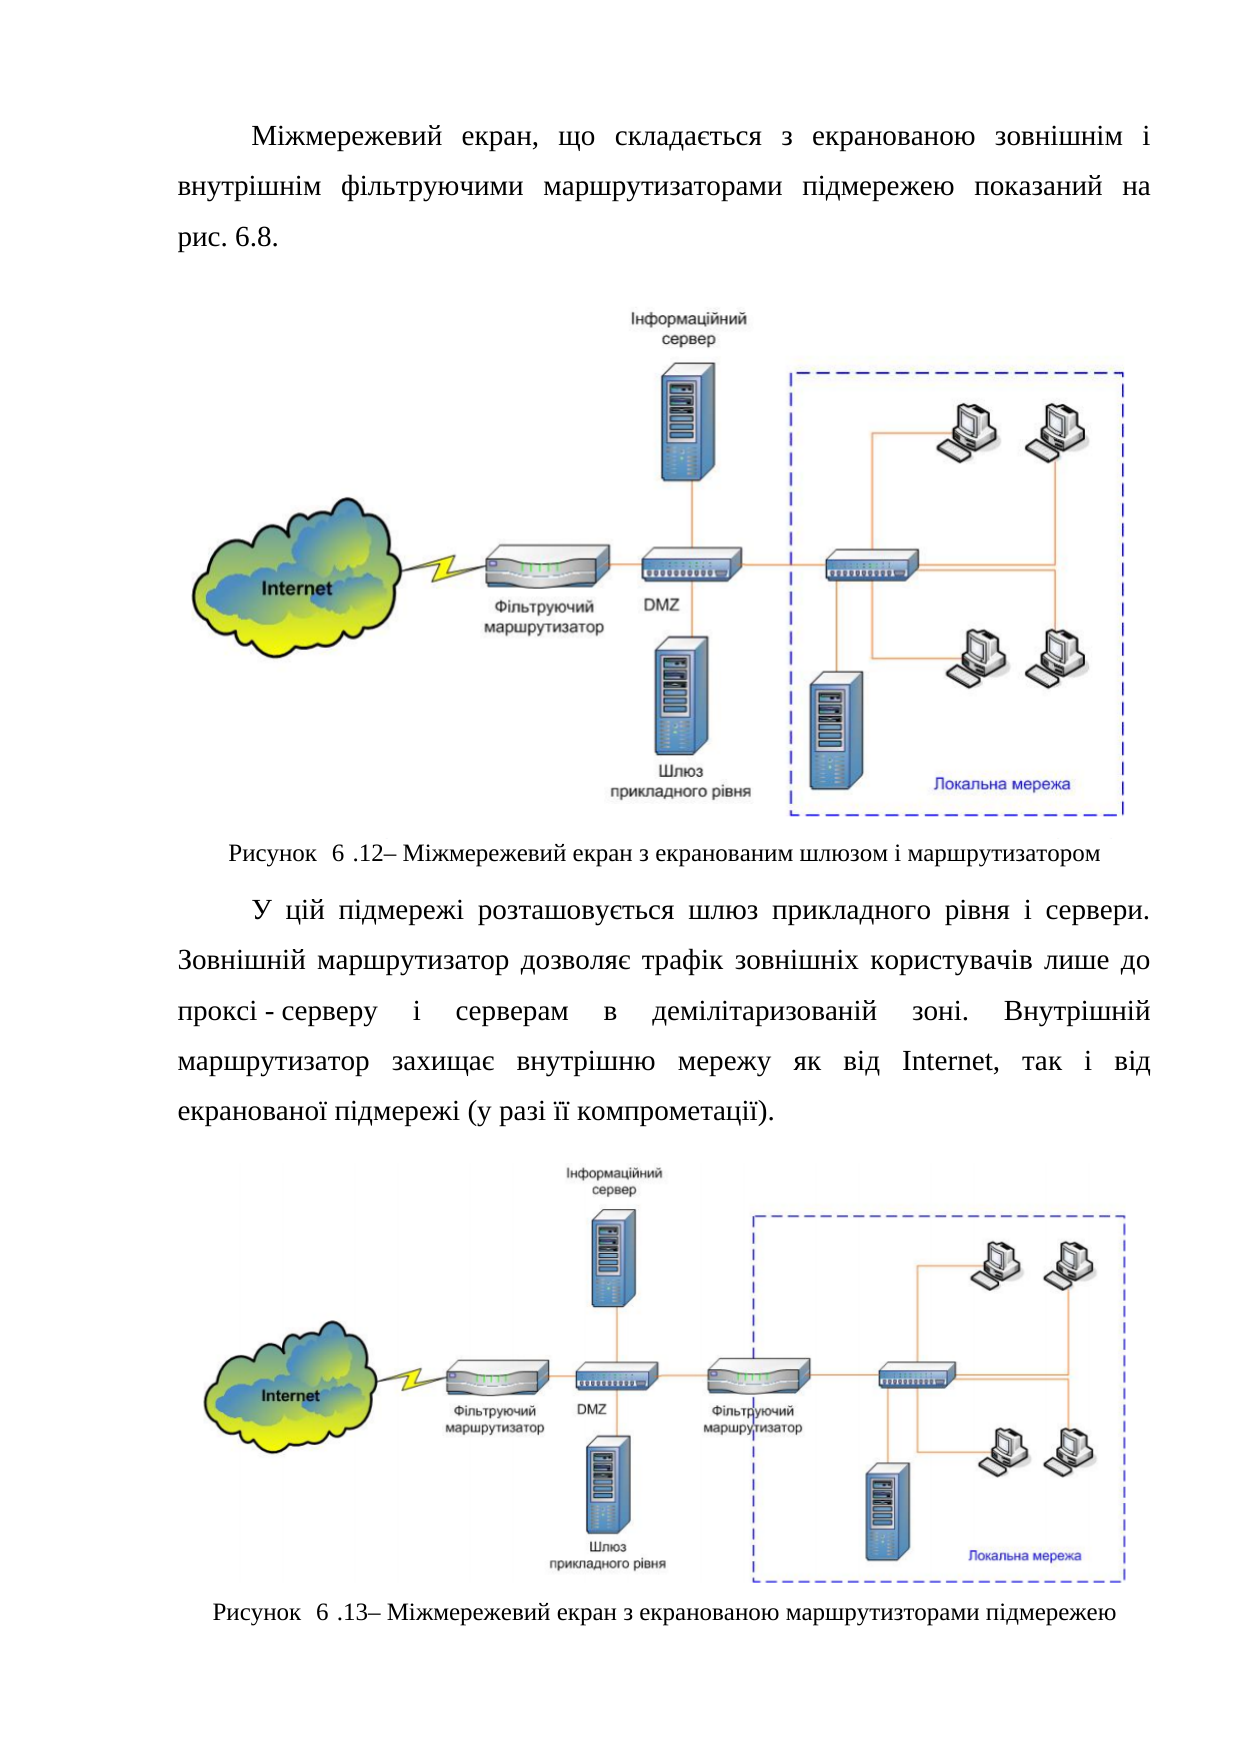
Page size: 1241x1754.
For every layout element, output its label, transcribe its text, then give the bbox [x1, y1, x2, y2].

picture [177, 1156, 1152, 1598]
text – [177, 839, 1152, 867]
text Міжмережевий екран, що складається з екранованою зовнішнім і внутрішнім фільтруючими маршрутизаторами підмережею показаний на рис. 6.8. [177, 118, 1152, 252]
text – [177, 1598, 1152, 1626]
picture [177, 281, 1152, 839]
text У цій підмережі розташовується шлюз прикладного рівня і сервери. Зовнішній маршрутизатор дозволяє трафік зовнішніх користувачів лише до проксі - серверу і серверам в демілітаризованій зоні. Внутрішній маршрутизатор захищає внутрішню мережу як від Internet, так і від екранованої підмережі (у разі її компрометації). [177, 892, 1152, 1127]
